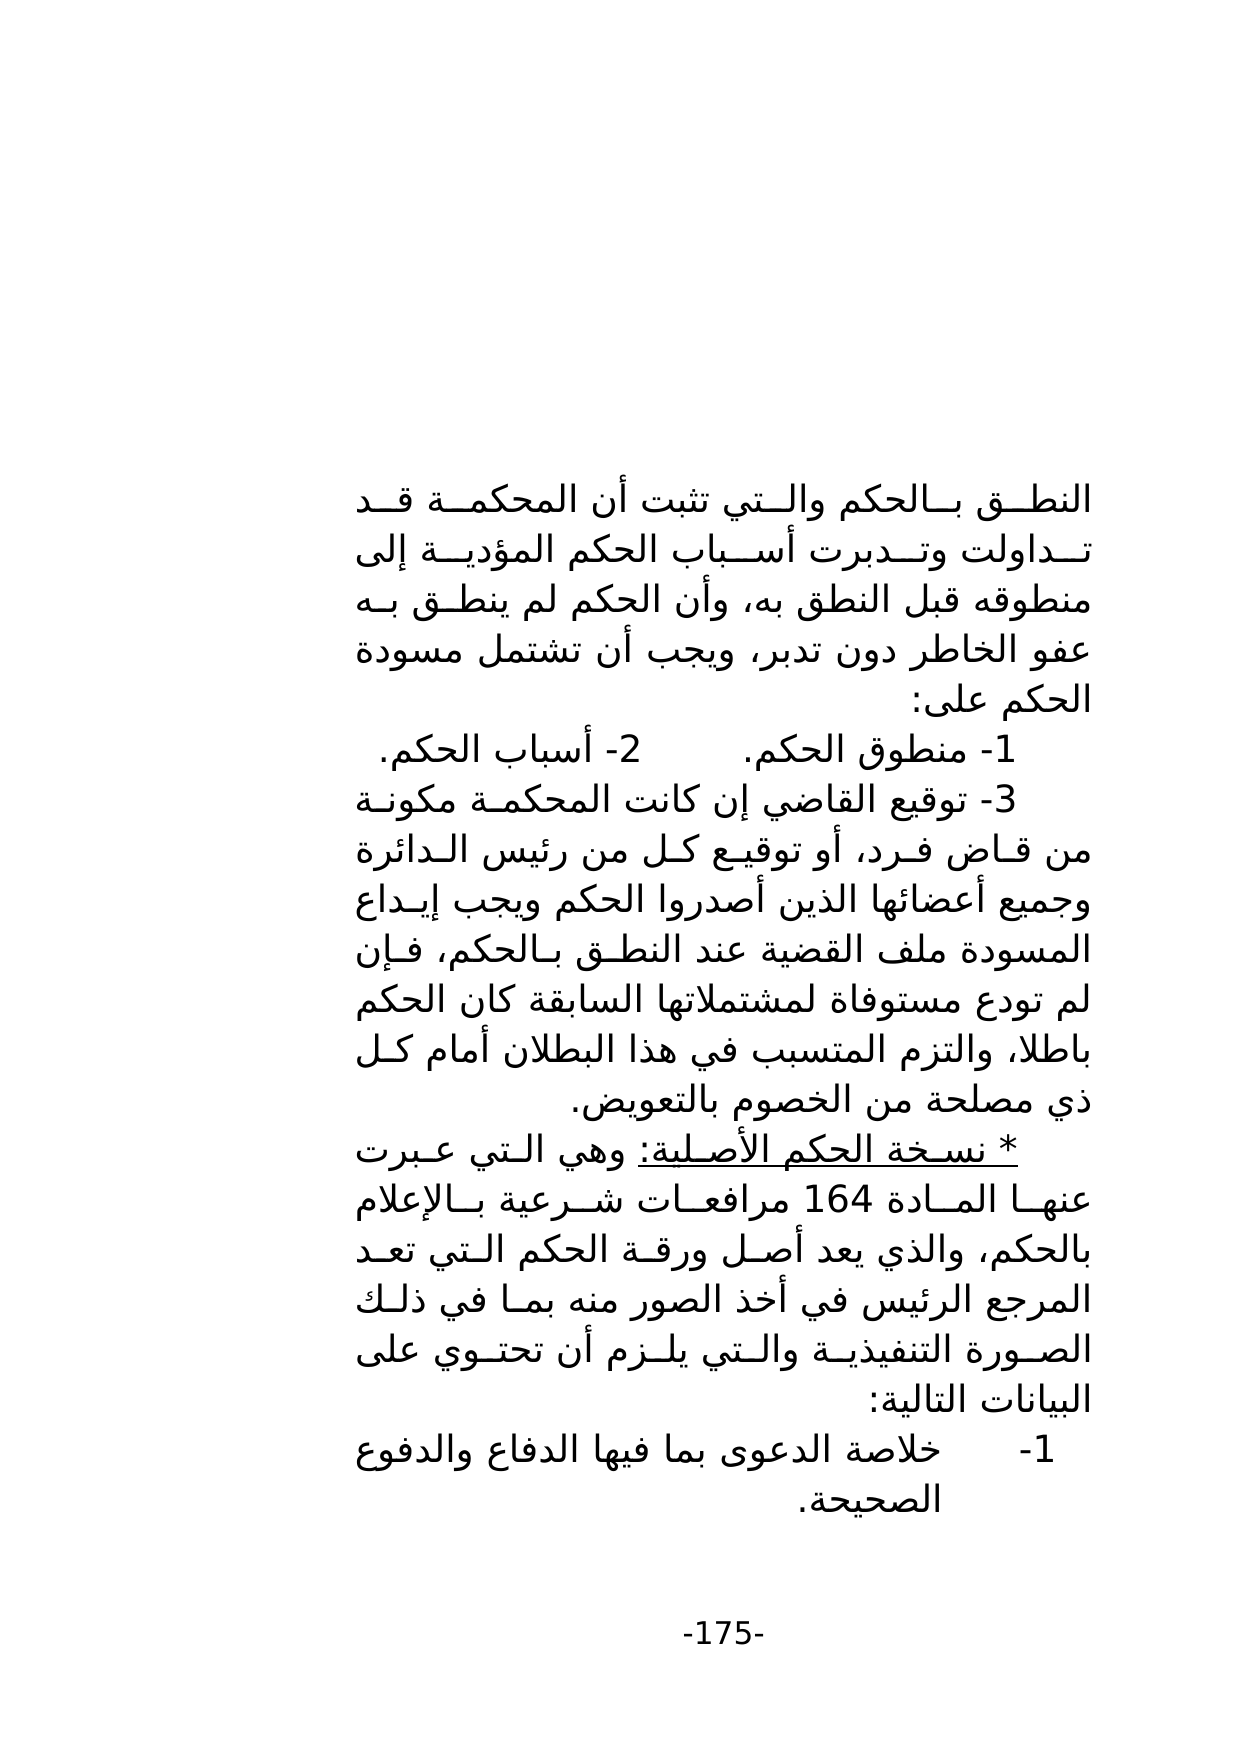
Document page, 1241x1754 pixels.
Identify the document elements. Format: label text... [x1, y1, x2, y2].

text 1- منطوق الحكم. 2- أسباب الحكم. [354, 722, 1092, 772]
list خلاصة الدعوى بما فيها الدفاع والدفوع الصحيحة. [354, 1422, 1019, 1522]
text * نسخة الحكم الأصلية: وهي التي عبرت عنها المادة 164 مرافعات شرعية بالإعلام بالحكم، والذي يعد أصل ورقة الحكم التي تعد المرجع الرئيس في أخذ الصور منه بما في ذلك الصورة التنفيذية والتي يلزم أن تحتوي على البيانات التالية: [354, 1122, 1092, 1422]
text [354, 472, 1092, 722]
text 3- توقيع القاضي إن كانت المحكمة مكونة من قاض فرد، أو توقيع كل من رئيس الدائرة وجميع أعضائها الذين أصدروا الحكم ويجب إيداع المسودة ملف القضية عند النطق بالحكم، فإن لم تودع مستوفاة لمشتملاتها السابقة كان الحكم باطلا، والتزم المتسبب في هذا البطلان أمام كل ذي مصلحة من الخصوم بالتعويض. [354, 772, 1092, 1122]
